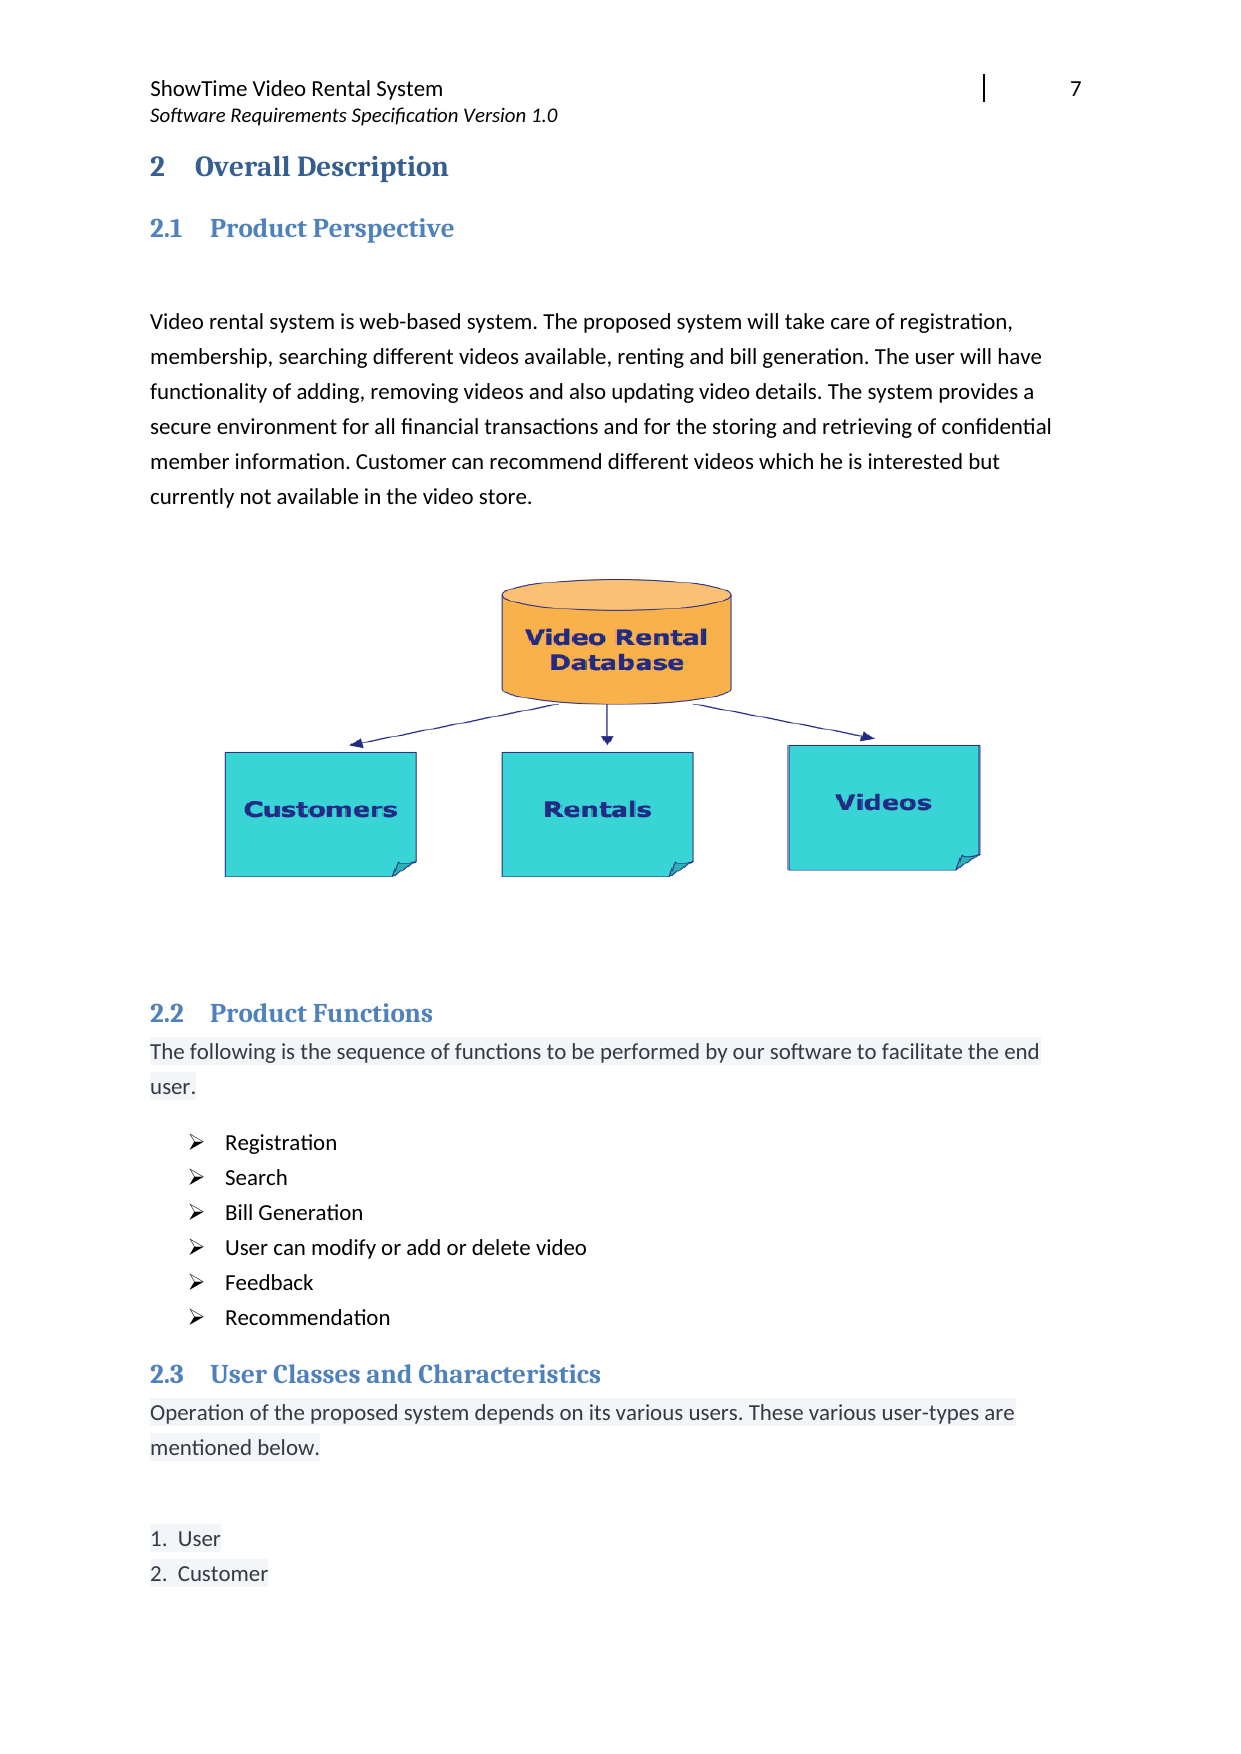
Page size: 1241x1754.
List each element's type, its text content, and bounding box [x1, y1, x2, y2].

list User can modify or add or delete video [187, 1233, 1090, 1261]
text 1. User 2. Customer [150, 1489, 1090, 1587]
subtitle Product Functions [150, 998, 1090, 1029]
text Operation of the proposed system depends on its various users. These various user-types are mentioned below. [150, 1398, 1090, 1461]
list Registration [187, 1128, 1090, 1156]
subtitle User Classes and Characteristics [150, 1359, 1090, 1390]
list Search [187, 1163, 1090, 1191]
list Bill Generation [187, 1198, 1090, 1226]
subtitle Product Perspective [150, 213, 1090, 244]
picture [150, 538, 1090, 915]
text Video rental system is web-based system. The proposed system will take care of registration, membership, searching different videos available, renting and bill generation. The user will have functionality of adding, removing videos and also updating video details. The system provides a secure environment for all financial transactions and for the storing and retrieving of confidential member information. Customer can recommend different videos which he is interested but currently not available in the video store. [150, 307, 1090, 510]
list Feedback [187, 1268, 1090, 1296]
text The following is the sequence of functions to be performed by our software to facilitate the end user. [150, 1037, 1090, 1100]
subtitle Overall Description [150, 150, 1090, 183]
list Recommendation [187, 1303, 1090, 1331]
